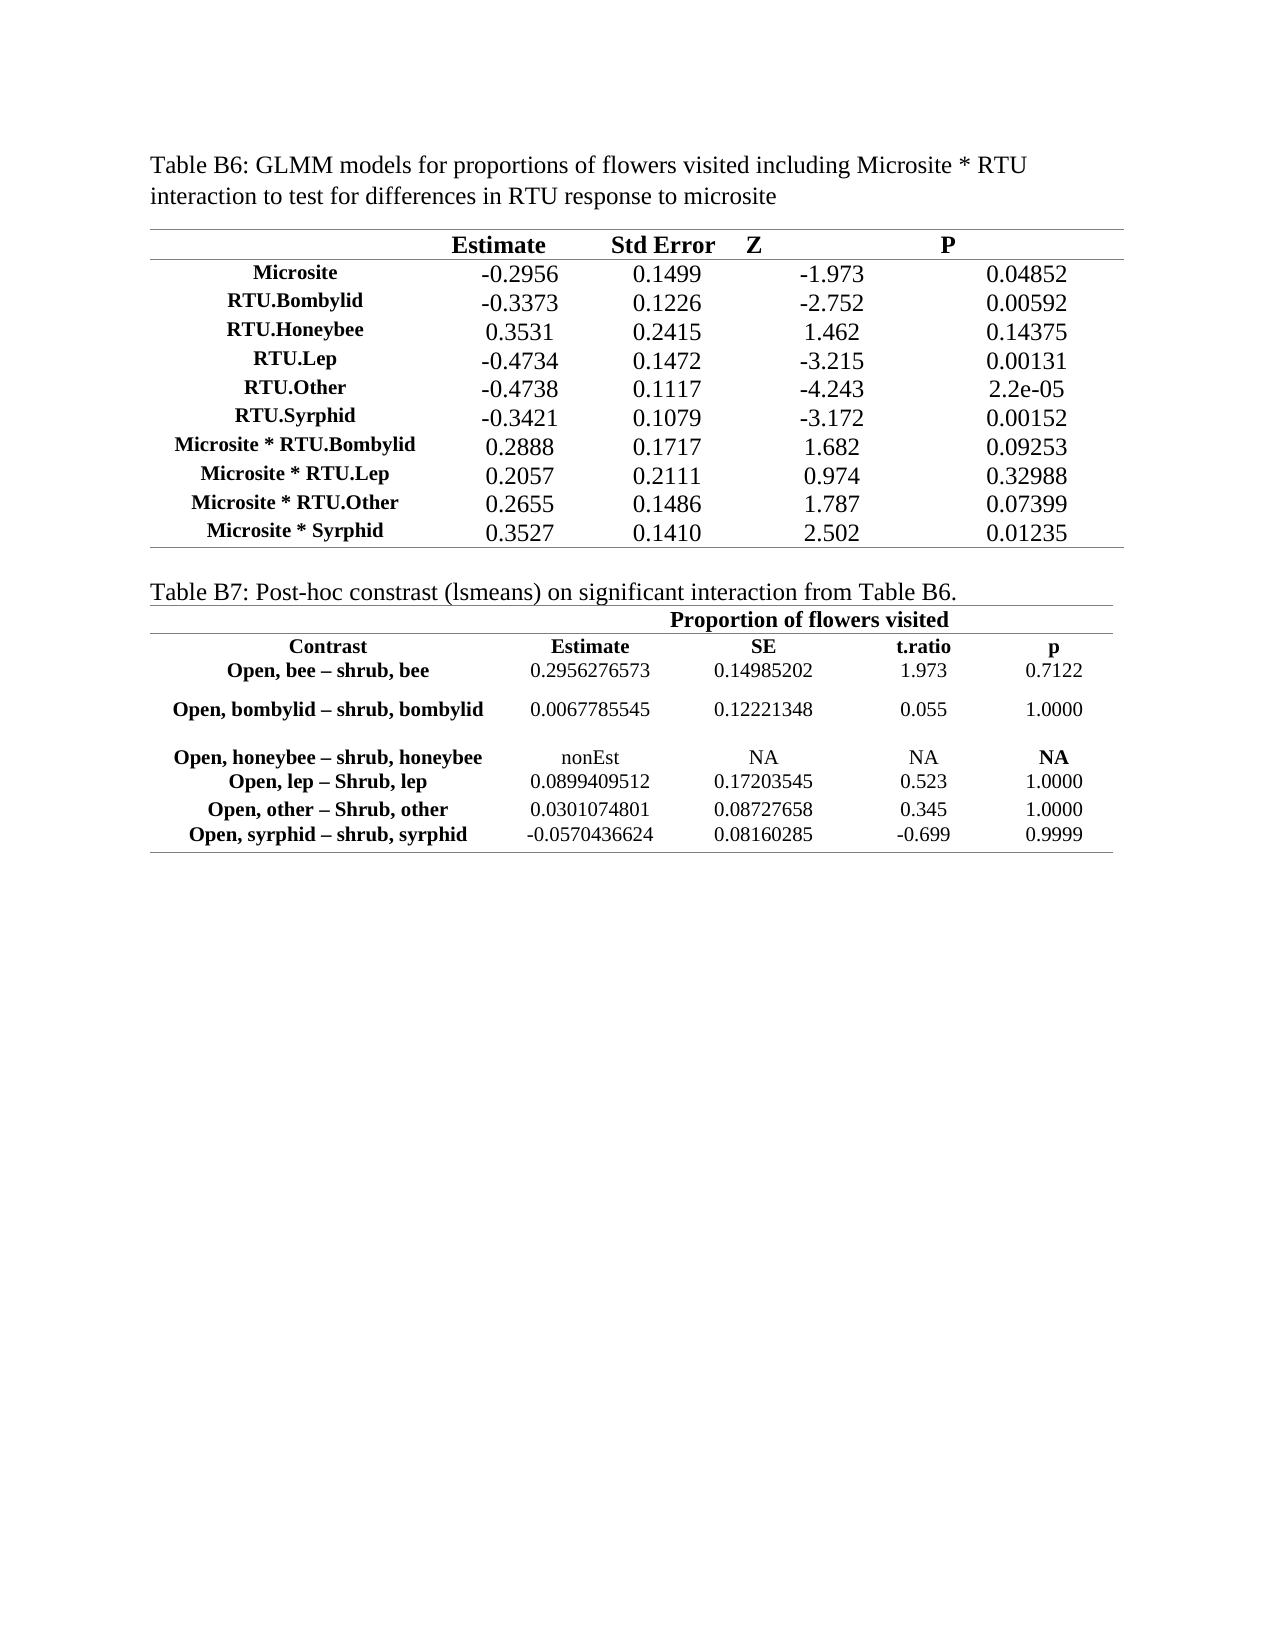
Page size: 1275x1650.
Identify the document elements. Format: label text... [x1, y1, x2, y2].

table_cell SE [674, 634, 852, 658]
table_cell 0.2057 [440, 461, 599, 489]
table_header [150, 606, 506, 633]
table_cell 0.9999 [995, 821, 1113, 852]
table_cell 0.00592 [929, 288, 1124, 317]
table_cell Open, bee – shrub, bee [150, 658, 506, 697]
table_cell 0.1410 [600, 518, 734, 547]
table_header Std Error [600, 230, 734, 258]
table_cell -0.3373 [440, 288, 599, 317]
table_cell 0.7122 [995, 658, 1113, 697]
table_cell 0.345 [853, 798, 994, 821]
table_cell 2.2e-05 [929, 375, 1124, 403]
table_cell -3.172 [734, 403, 929, 432]
table_cell 0.2655 [440, 490, 599, 518]
text Table B6: GLMM models for proportions of flowers visited including Microsite * RTU interaction to test for differences in RTU response to microsite [150, 150, 1125, 210]
table_cell t.ratio [853, 634, 994, 658]
table_cell 0.055 [853, 697, 994, 745]
table_cell -0.2956 [440, 260, 599, 288]
table_cell 0.3527 [440, 518, 599, 547]
table_cell 0.0899409512 [506, 769, 674, 797]
table_cell Open, bombylid – shrub, bombylid [150, 697, 506, 745]
table_cell Microsite * RTU.Lep [150, 461, 440, 489]
table_cell Microsite * RTU.Bombylid [150, 432, 440, 461]
table_cell Estimate [506, 634, 674, 658]
table_cell RTU.Bombylid [150, 288, 440, 317]
table_cell 0.0301074801 [506, 798, 674, 821]
table_cell 0.1117 [600, 375, 734, 403]
table_cell Contrast [150, 634, 506, 658]
table_cell -0.4738 [440, 375, 599, 403]
table_cell 0.2111 [600, 461, 734, 489]
table_cell p [995, 634, 1113, 658]
table_cell RTU.Lep [150, 346, 440, 374]
table_cell Microsite * RTU.Other [150, 490, 440, 518]
table_cell 0.1717 [600, 432, 734, 461]
table_cell Microsite * Syrphid [150, 518, 440, 547]
table_cell 0.08727658 [674, 798, 852, 821]
table_cell 0.2956276573 [506, 658, 674, 697]
table_cell 0.01235 [929, 518, 1124, 547]
table_cell RTU.Honeybee [150, 317, 440, 346]
table_header Z [734, 230, 929, 258]
table_cell 0.974 [734, 461, 929, 489]
table_cell 0.14985202 [674, 658, 852, 697]
table_cell 1.973 [853, 658, 994, 697]
table_cell 0.1079 [600, 403, 734, 432]
table_cell -0.0570436624 [506, 821, 674, 852]
table_cell 0.17203545 [674, 769, 852, 797]
table_cell 1.462 [734, 317, 929, 346]
table_cell -0.3421 [440, 403, 599, 432]
table_cell Open, lep – Shrub, lep [150, 769, 506, 797]
table_header [150, 230, 440, 258]
table_cell 0.08160285 [674, 821, 852, 852]
table_cell 0.3531 [440, 317, 599, 346]
table_header Estimate [440, 230, 599, 258]
table_cell 0.2415 [600, 317, 734, 346]
table_cell 0.00152 [929, 403, 1124, 432]
table_cell -3.215 [734, 346, 929, 374]
table_cell NA [674, 745, 852, 769]
table_cell 0.523 [853, 769, 994, 797]
table_cell 0.04852 [929, 260, 1124, 288]
table_cell RTU.Other [150, 375, 440, 403]
table_cell 1.0000 [995, 697, 1113, 745]
table_cell 1.682 [734, 432, 929, 461]
table_cell 1.787 [734, 490, 929, 518]
table_cell 0.1486 [600, 490, 734, 518]
table_cell 0.14375 [929, 317, 1124, 346]
table_cell -0.4734 [440, 346, 599, 374]
table_cell -0.699 [853, 821, 994, 852]
table_cell 0.07399 [929, 490, 1124, 518]
table_cell 0.1499 [600, 260, 734, 288]
table_cell Microsite [150, 260, 440, 288]
table_cell 0.1472 [600, 346, 734, 374]
table_cell 0.00131 [929, 346, 1124, 374]
table_cell 0.0067785545 [506, 697, 674, 745]
table_cell nonEst [506, 745, 674, 769]
table_cell NA [853, 745, 994, 769]
table_cell 1.0000 [995, 798, 1113, 821]
table_cell 0.09253 [929, 432, 1124, 461]
table_cell -2.752 [734, 288, 929, 317]
table_cell 0.32988 [929, 461, 1124, 489]
table_header P [929, 230, 1124, 258]
table_cell -1.973 [734, 260, 929, 288]
table_cell Open, honeybee – shrub, honeybee [150, 745, 506, 769]
table_cell 1.0000 [995, 769, 1113, 797]
table_cell 2.502 [734, 518, 929, 547]
table_cell 0.2888 [440, 432, 599, 461]
table_cell Open, syrphid – shrub, syrphid [150, 821, 506, 852]
table_header Proportion of flowers visited [506, 606, 1113, 633]
table_cell -4.243 [734, 375, 929, 403]
table_cell RTU.Syrphid [150, 403, 440, 432]
table_cell Open, other – Shrub, other [150, 798, 506, 821]
table_cell 0.1226 [600, 288, 734, 317]
table_cell NA [995, 745, 1113, 769]
table_cell 0.12221348 [674, 697, 852, 745]
text Table B7: Post-hoc constrast (lsmeans) on significant interaction from Table B6. [150, 577, 1125, 605]
